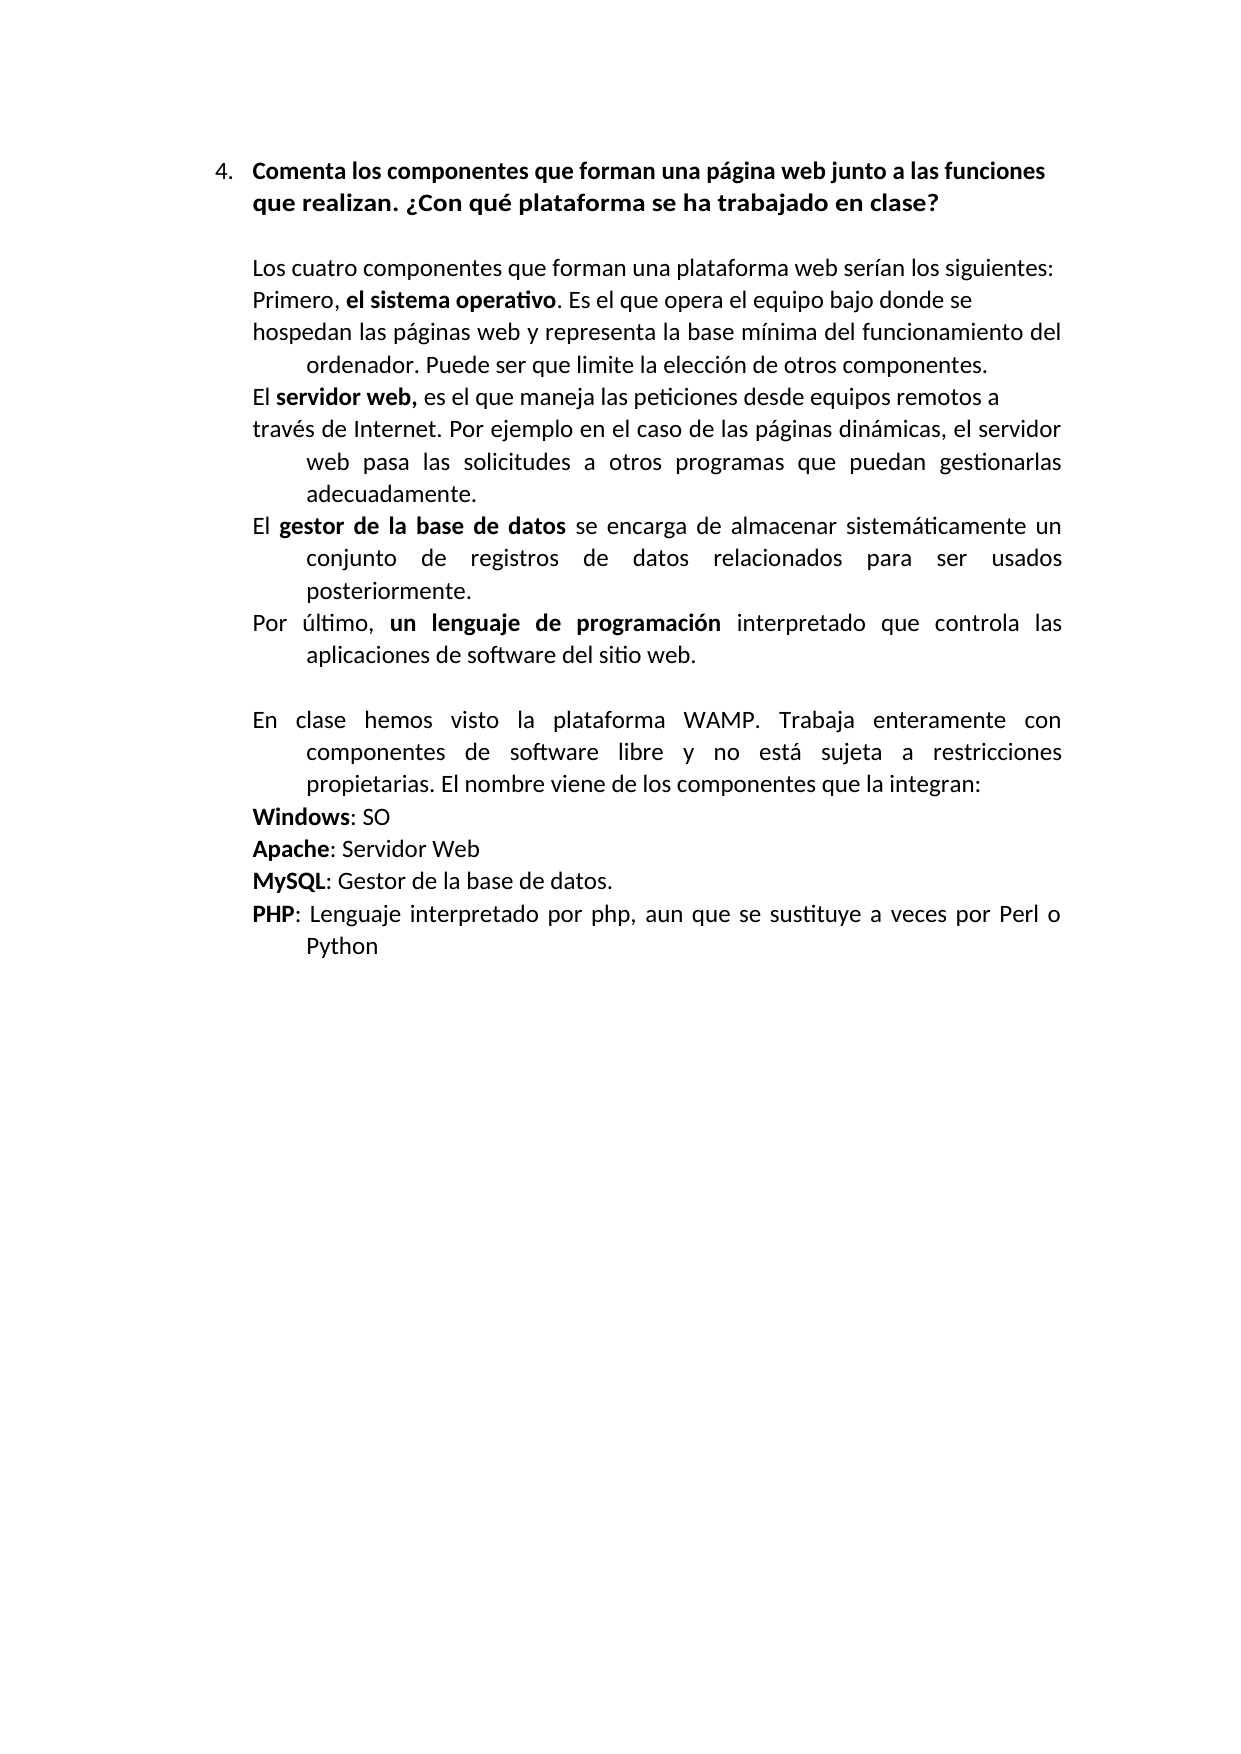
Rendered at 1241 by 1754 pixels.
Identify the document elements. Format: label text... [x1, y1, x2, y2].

list Windows: SO [252, 801, 1063, 831]
list PHP: Lenguaje interpretado por php, aun que se sustituye a veces por Perl o Python [252, 898, 1063, 961]
list Comenta los componentes que forman una página web junto a las funciones que realizan. ¿Con qué plataforma se ha trabajado en clase? [215, 155, 1063, 218]
list Por último, un lenguaje de programación interpretado que controla las aplicaciones de software del sitio web. [252, 607, 1063, 670]
list Los cuatro componentes que forman una plataforma web serían los siguientes: [252, 252, 1063, 282]
list MySQL: Gestor de la base de datos. [252, 866, 1063, 896]
list hospedan las páginas web y representa la base mínima del funcionamiento del ordenador. Puede ser que limite la elección de otros componentes. [252, 317, 1063, 379]
list través de Internet. Por ejemplo en el caso de las páginas dinámicas, el servidor web pasa las solicitudes a otros programas que puedan gestionarlas adecuadamente. [252, 413, 1063, 508]
list Primero, el sistema operativo. Es el que opera el equipo bajo donde se [252, 284, 1063, 315]
list El gestor de la base de datos se encarga de almacenar sistemáticamente un conjunto de registros de datos relacionados para ser usados posteriormente. [252, 510, 1063, 605]
list En clase hemos visto la plataforma WAMP. Trabaja enteramente con componentes de software libre y no está sujeta a restricciones propietarias. El nombre viene de los componentes que la integran: [252, 704, 1063, 799]
list El servidor web, es el que maneja las peticiones desde equipos remotos a [252, 381, 1063, 412]
list Apache: Servidor Web [252, 833, 1063, 864]
